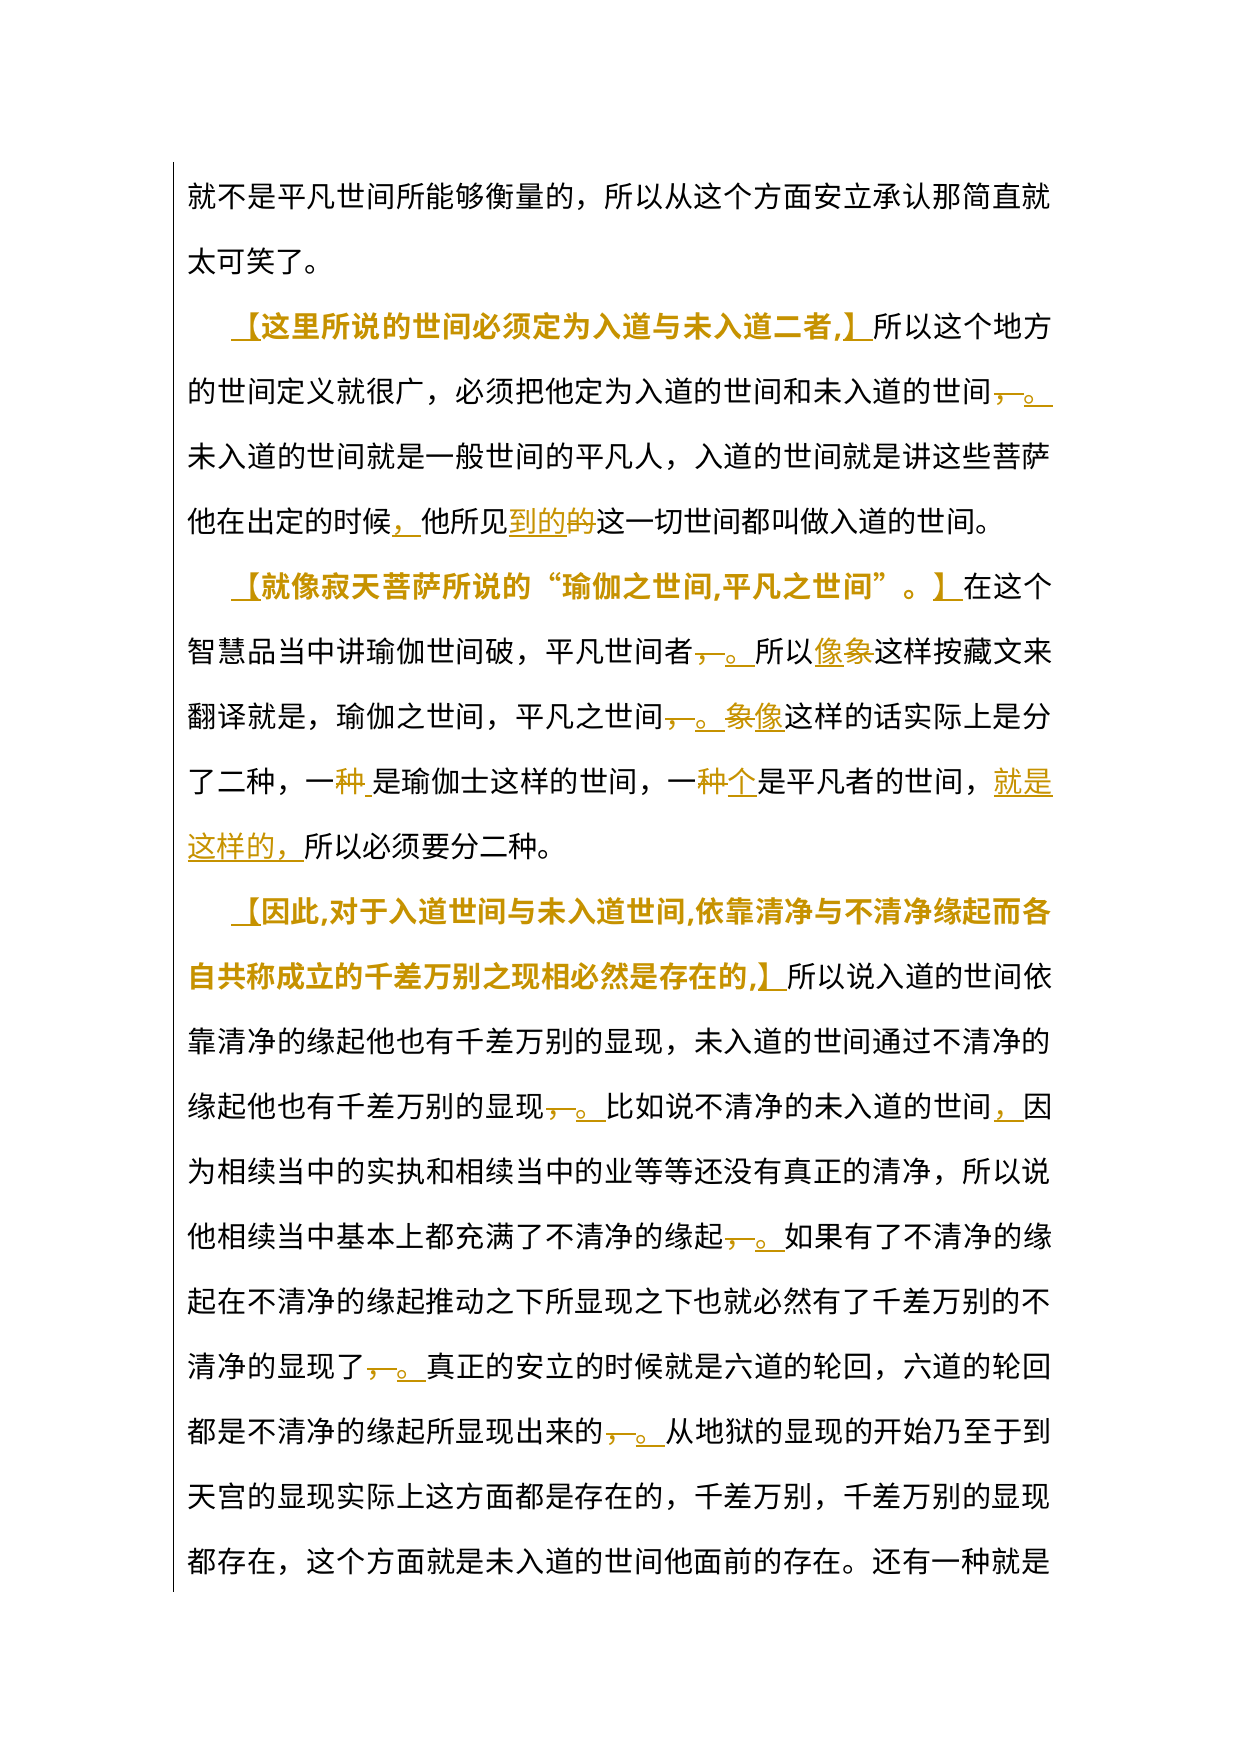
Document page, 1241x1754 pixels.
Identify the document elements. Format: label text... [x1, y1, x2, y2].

text 就像寂天菩萨所说的“瑜伽之世间,平凡之世间”。在这个智慧品当中讲瑜伽世间破，平凡世间者所以这样按藏文来翻译就是，瑜伽之世间，平凡之世间这样的话实际上是分了二种，一是瑜伽士这样的世间，一是平凡者的世间，所以必须要分二种。 [187, 552, 1053, 877]
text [187, 162, 1053, 292]
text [187, 877, 1053, 1592]
text 这里所说的世间必须定为入道与未入道二者,所以这个地方的世间定义就很广，必须把他定为入道的世间和未入道的世间未入道的世间就是一般世间的平凡人，入道的世间就是讲这些菩萨他在出定的时候他所见这一切世间都叫做入道的世间。 [187, 292, 1053, 552]
